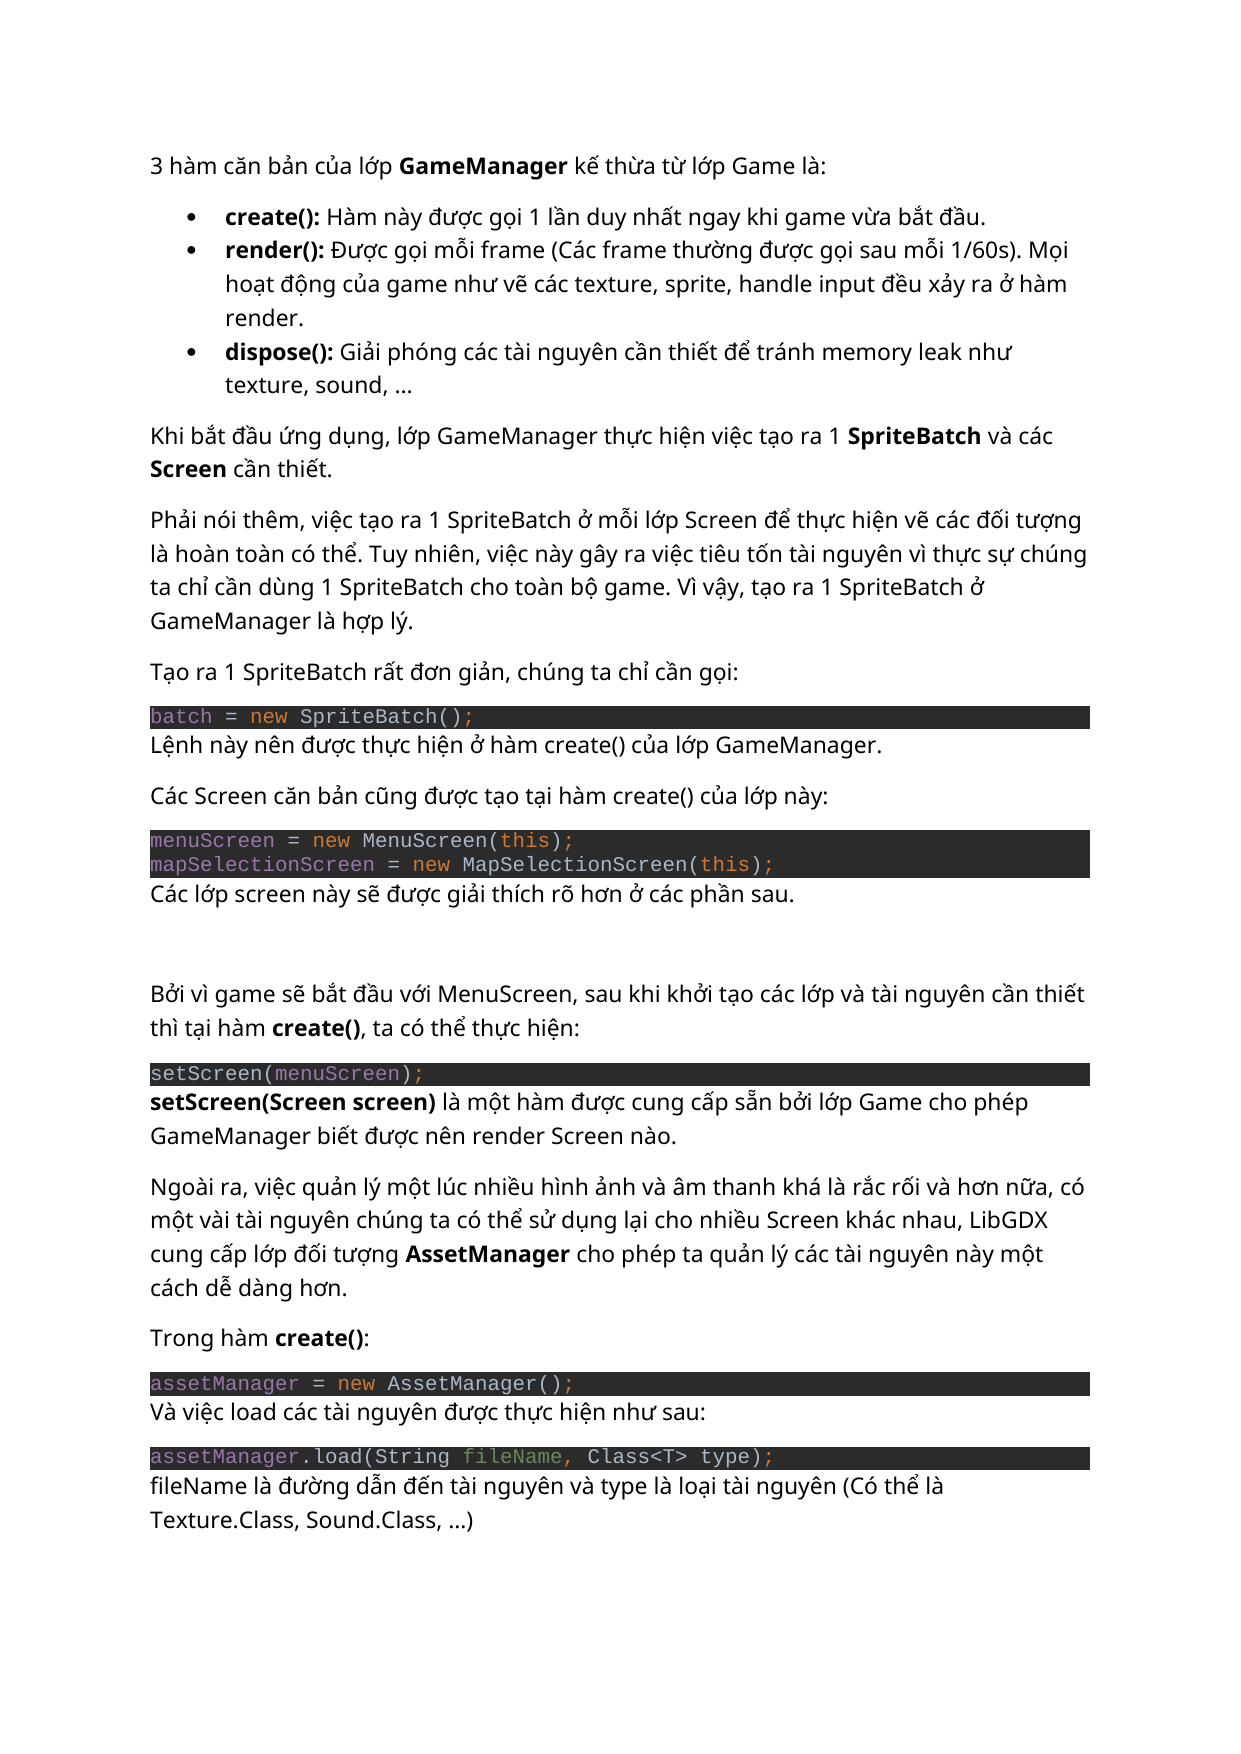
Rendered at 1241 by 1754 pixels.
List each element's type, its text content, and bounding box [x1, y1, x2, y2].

text batch = new SpriteBatch(); [150, 706, 1090, 729]
text setScreen(Screen screen) là một hàm được cung cấp sẵn bởi lớp Game cho phép GameManager biết được nên render Screen nào. [150, 1086, 1090, 1151]
text Và việc load các tài nguyên được thực hiện như sau: [150, 1396, 1090, 1427]
text Các lớp screen này sẽ được giải thích rõ hơn ở các phần sau. [150, 878, 1090, 909]
list render(): Được gọi mỗi frame (Các frame thường được gọi sau mỗi 1/60s). Mọi hoạt động của game như vẽ các texture, sprite, handle input đều xảy ra ở hàm render. [187, 234, 1090, 333]
text assetManager.load(String fileName, Class<T> type); [150, 1447, 1090, 1470]
text Trong hàm create(): [150, 1322, 1090, 1353]
list create(): Hàm này được gọi 1 lần duy nhất ngay khi game vừa bắt đầu. [187, 200, 1090, 232]
text Tạo ra 1 SpriteBatch rất đơn giản, chúng ta chỉ cần gọi: [150, 655, 1090, 687]
text 3 hàm căn bản của lớp GameManager kế thừa từ lớp Game là: [150, 150, 1090, 181]
list dispose(): Giải phóng các tài nguyên cần thiết để tránh memory leak như texture, sound, … [187, 335, 1090, 400]
text Khi bắt đầu ứng dụng, lớp GameManager thực hiện việc tạo ra 1 SpriteBatch và các Screen cần thiết. [150, 419, 1090, 484]
text Ngoài ra, việc quản lý một lúc nhiều hình ảnh và âm thanh khá là rắc rối và hơn nữa, có một vài tài nguyên chúng ta có thể sử dụng lại cho nhiều Screen khác nhau, LibGDX cung cấp lớp đối tượng AssetManager cho phép ta quản lý các tài nguyên này một cách dễ dàng hơn. [150, 1170, 1090, 1303]
text setScreen(menuScreen); [150, 1063, 1090, 1086]
text fileName là đường dẫn đến tài nguyên và type là loại tài nguyên (Có thể là Texture.Class, Sound.Class, …) [150, 1470, 1090, 1535]
text menuScreen = new MenuScreen(this); mapSelectionScreen = new MapSelectionScreen(this); [150, 830, 1090, 878]
text Bởi vì game sẽ bắt đầu với MenuScreen, sau khi khởi tạo các lớp và tài nguyên cần thiết thì tại hàm create(), ta có thể thực hiện: [150, 978, 1090, 1043]
text Phải nói thêm, việc tạo ra 1 SpriteBatch ở mỗi lớp Screen để thực hiện vẽ các đối tượng là hoàn toàn có thể. Tuy nhiên, việc này gây ra việc tiêu tốn tài nguyên vì thực sự chúng ta chỉ cần dùng 1 SpriteBatch cho toàn bộ game. Vì vậy, tạo ra 1 SpriteBatch ở GameManager là hợp lý. [150, 504, 1090, 636]
text Các Screen căn bản cũng được tạo tại hàm create() của lớp này: [150, 780, 1090, 811]
text assetManager = new AssetManager(); [150, 1372, 1090, 1396]
text Lệnh này nên được thực hiện ở hàm create() của lớp GameManager. [150, 729, 1090, 761]
